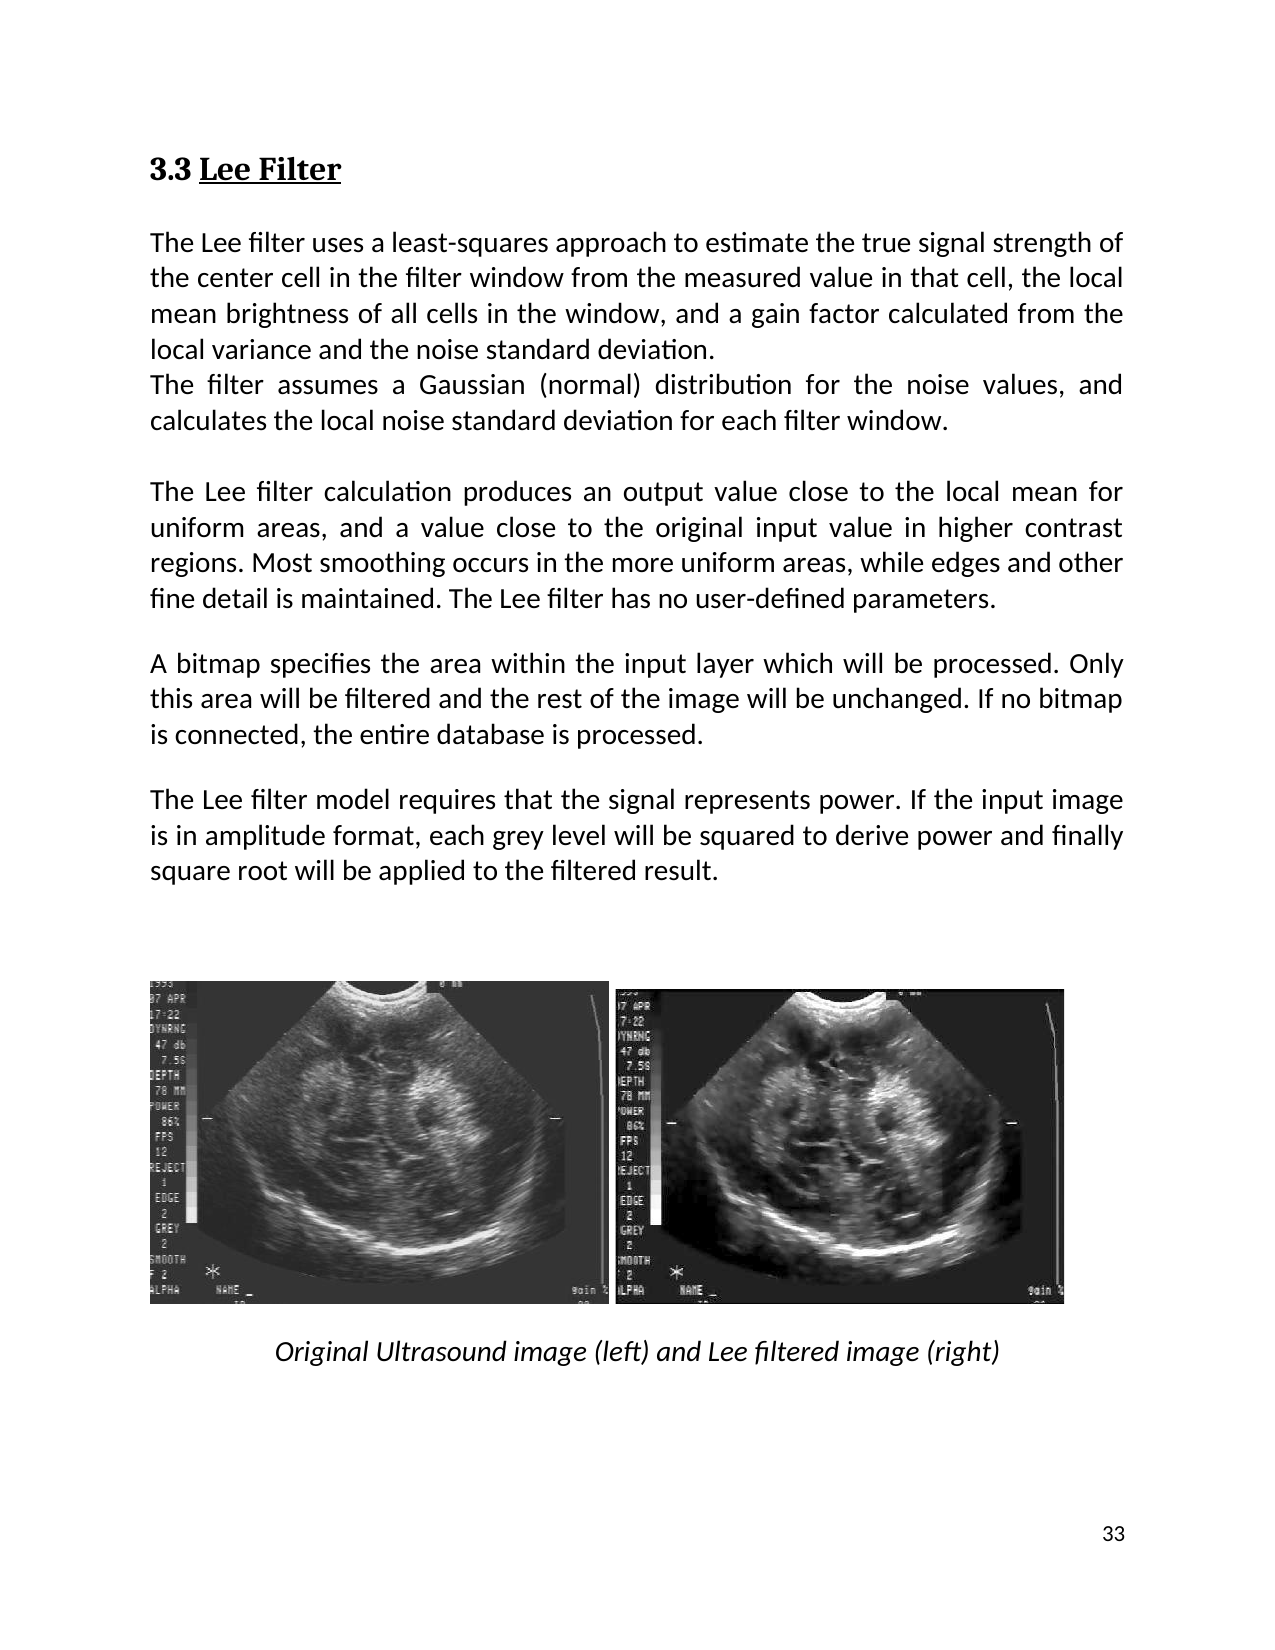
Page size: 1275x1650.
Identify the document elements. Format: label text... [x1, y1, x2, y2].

text Original Ultrasound image (left) and Lee filtered image (right) [150, 1333, 1125, 1369]
text The Lee filter calculation produces an output value close to the local mean for uniform areas, and a value close to the original input value in higher contrast regions. Most smoothing occurs in the more uniform areas, while edges and other fine detail is maintained. The Lee filter has no user-defined parameters. [150, 473, 1125, 616]
picture [150, 981, 609, 1304]
text The Lee filter model requires that the signal represents power. If the input image is in amplitude format, each grey level will be squared to derive power and finally square root will be applied to the filtered result. [150, 781, 1125, 888]
picture [615, 989, 1065, 1304]
text A bitmap specifies the area within the input layer which will be processed. Only this area will be filtered and the rest of the image will be unchanged. If no bitmap is connected, the entire database is processed. [150, 645, 1125, 752]
text The Lee filter uses a least-squares approach to estimate the true signal strength of the center cell in the filter window from the measured value in that cell, the local mean brightness of all cells in the window, and a gain factor calculated from the local variance and the noise standard deviation. [150, 224, 1125, 366]
text 3.3 Lee Filter [150, 150, 1125, 188]
text The filter assumes a Gaussian (normal) distribution for the noise values, and calculates the local noise standard deviation for each filter window. [150, 366, 1125, 438]
